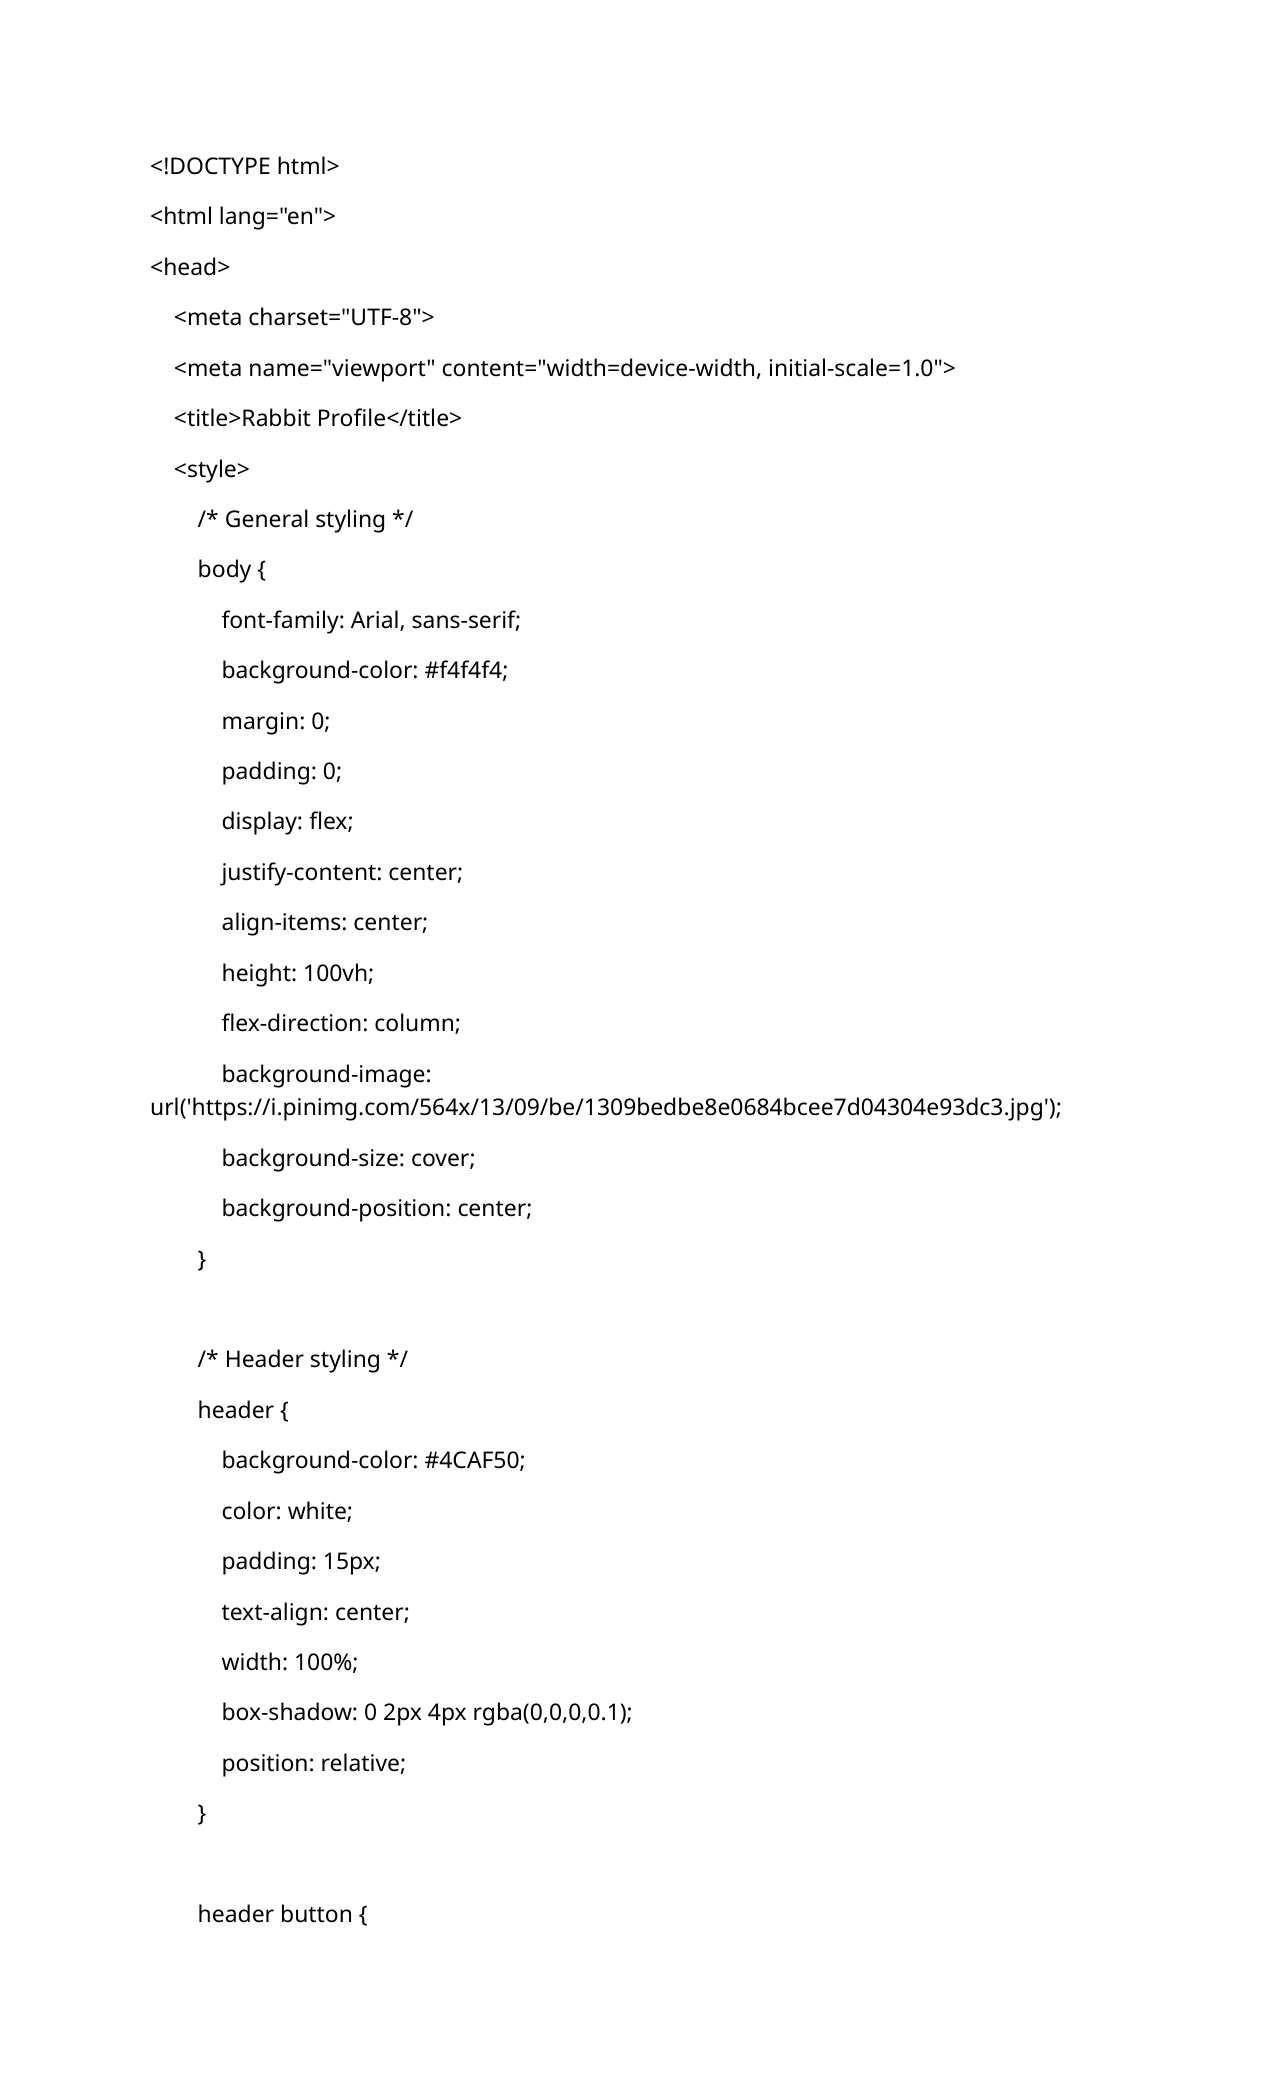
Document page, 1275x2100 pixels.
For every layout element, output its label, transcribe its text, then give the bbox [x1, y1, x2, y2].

text header button { [150, 1898, 1125, 1929]
text color: white; [150, 1494, 1125, 1526]
text } [150, 1797, 1125, 1828]
text <title>Rabbit Profile</title> [150, 402, 1125, 433]
text padding: 0; [150, 755, 1125, 786]
text flex-direction: column; [150, 1007, 1125, 1038]
text <meta charset="UTF-8"> [150, 301, 1125, 332]
text font-family: Arial, sans-serif; [150, 604, 1125, 635]
text width: 100%; [150, 1646, 1125, 1677]
text <meta name="viewport" content="width=device-width, initial-scale=1.0"> [150, 352, 1125, 383]
text display: flex; [150, 805, 1125, 837]
text background-size: cover; [150, 1142, 1125, 1173]
text position: relative; [150, 1747, 1125, 1778]
text background-position: center; [150, 1192, 1125, 1223]
text align-items: center; [150, 906, 1125, 937]
text box-shadow: 0 2px 4px rgba(0,0,0,0.1); [150, 1696, 1125, 1727]
text <style> [150, 452, 1125, 484]
text justify-content: center; [150, 856, 1125, 887]
text /* General styling */ [150, 503, 1125, 534]
text <html lang="en"> [150, 200, 1125, 232]
text <head> [150, 251, 1125, 282]
text background-color: #f4f4f4; [150, 654, 1125, 685]
text text-align: center; [150, 1595, 1125, 1627]
text /* Header styling */ [150, 1343, 1125, 1374]
text <!DOCTYPE html> [150, 150, 1125, 181]
text body { [150, 553, 1125, 584]
text background-color: #4CAF50; [150, 1444, 1125, 1475]
text header { [150, 1394, 1125, 1425]
text margin: 0; [150, 704, 1125, 736]
text height: 100vh; [150, 957, 1125, 988]
text background-image: url('https://i.pinimg.com/564x/13/09/be/1309bedbe8e0684bcee7d04304e93dc3.jpg'); [150, 1057, 1125, 1122]
text } [150, 1242, 1125, 1274]
text padding: 15px; [150, 1545, 1125, 1576]
